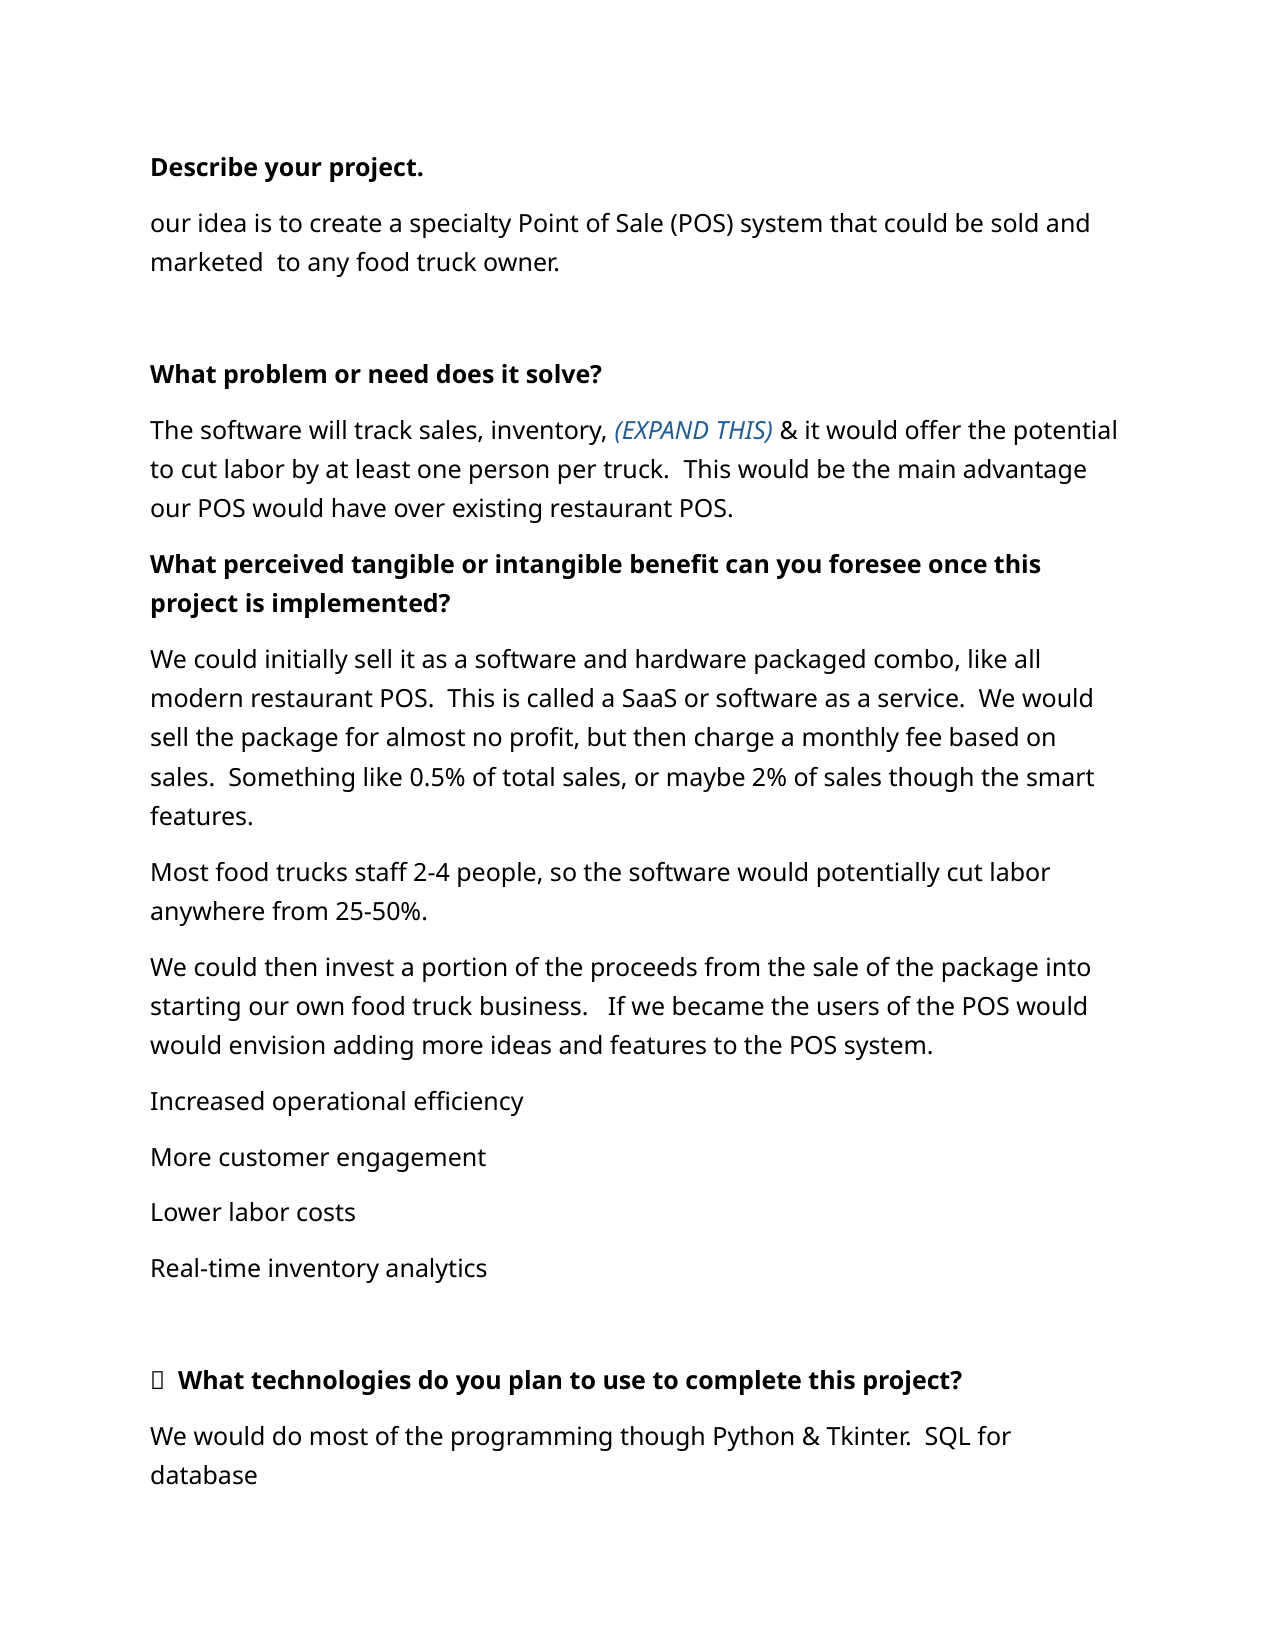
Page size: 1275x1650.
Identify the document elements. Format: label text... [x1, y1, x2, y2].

text We could then invest a portion of the proceeds from the sale of the package into starting our own food truck business. If we became the users of the POS would would envision adding more ideas and features to the POS system. [150, 949, 1125, 1062]
text We could initially sell it as a software and hardware packaged combo, like all modern restaurant POS. This is called a SaaS or software as a service. We would sell the package for almost no profit, but then charge a monthly fee based on sales. Something like 0.5% of total sales, or maybe 2% of sales though the smart features. [150, 642, 1125, 832]
text We would do most of the programming though Python & Tkinter. SQL for database [150, 1418, 1125, 1492]
text Describe your project. [150, 150, 1125, 184]
text Real-time inventory analytics [150, 1251, 1125, 1285]
text Most food trucks staff 2-4 people, so the software would potentially cut labor anywhere from 25-50%. [150, 854, 1125, 927]
text What problem or need does it solve? [150, 357, 1125, 391]
text The software will track sales, inventory, (EXPAND THIS) & it would offer the potential to cut labor by at least one person per truck. This would be the main advantage our POS would have over existing restaurant POS. [150, 412, 1125, 525]
text More customer engagement [150, 1139, 1125, 1173]
text Increased operational efficiency [150, 1083, 1125, 1117]
text Lower labor costs [150, 1195, 1125, 1229]
text What perceived tangible or intangible benefit can you foresee once this project is implemented? [150, 547, 1125, 620]
text  What technologies do you plan to use to complete this project? [150, 1362, 1125, 1397]
text our idea is to create a specialty Point of Sale (POS) system that could be sold and marketed to any food truck owner. [150, 206, 1125, 279]
